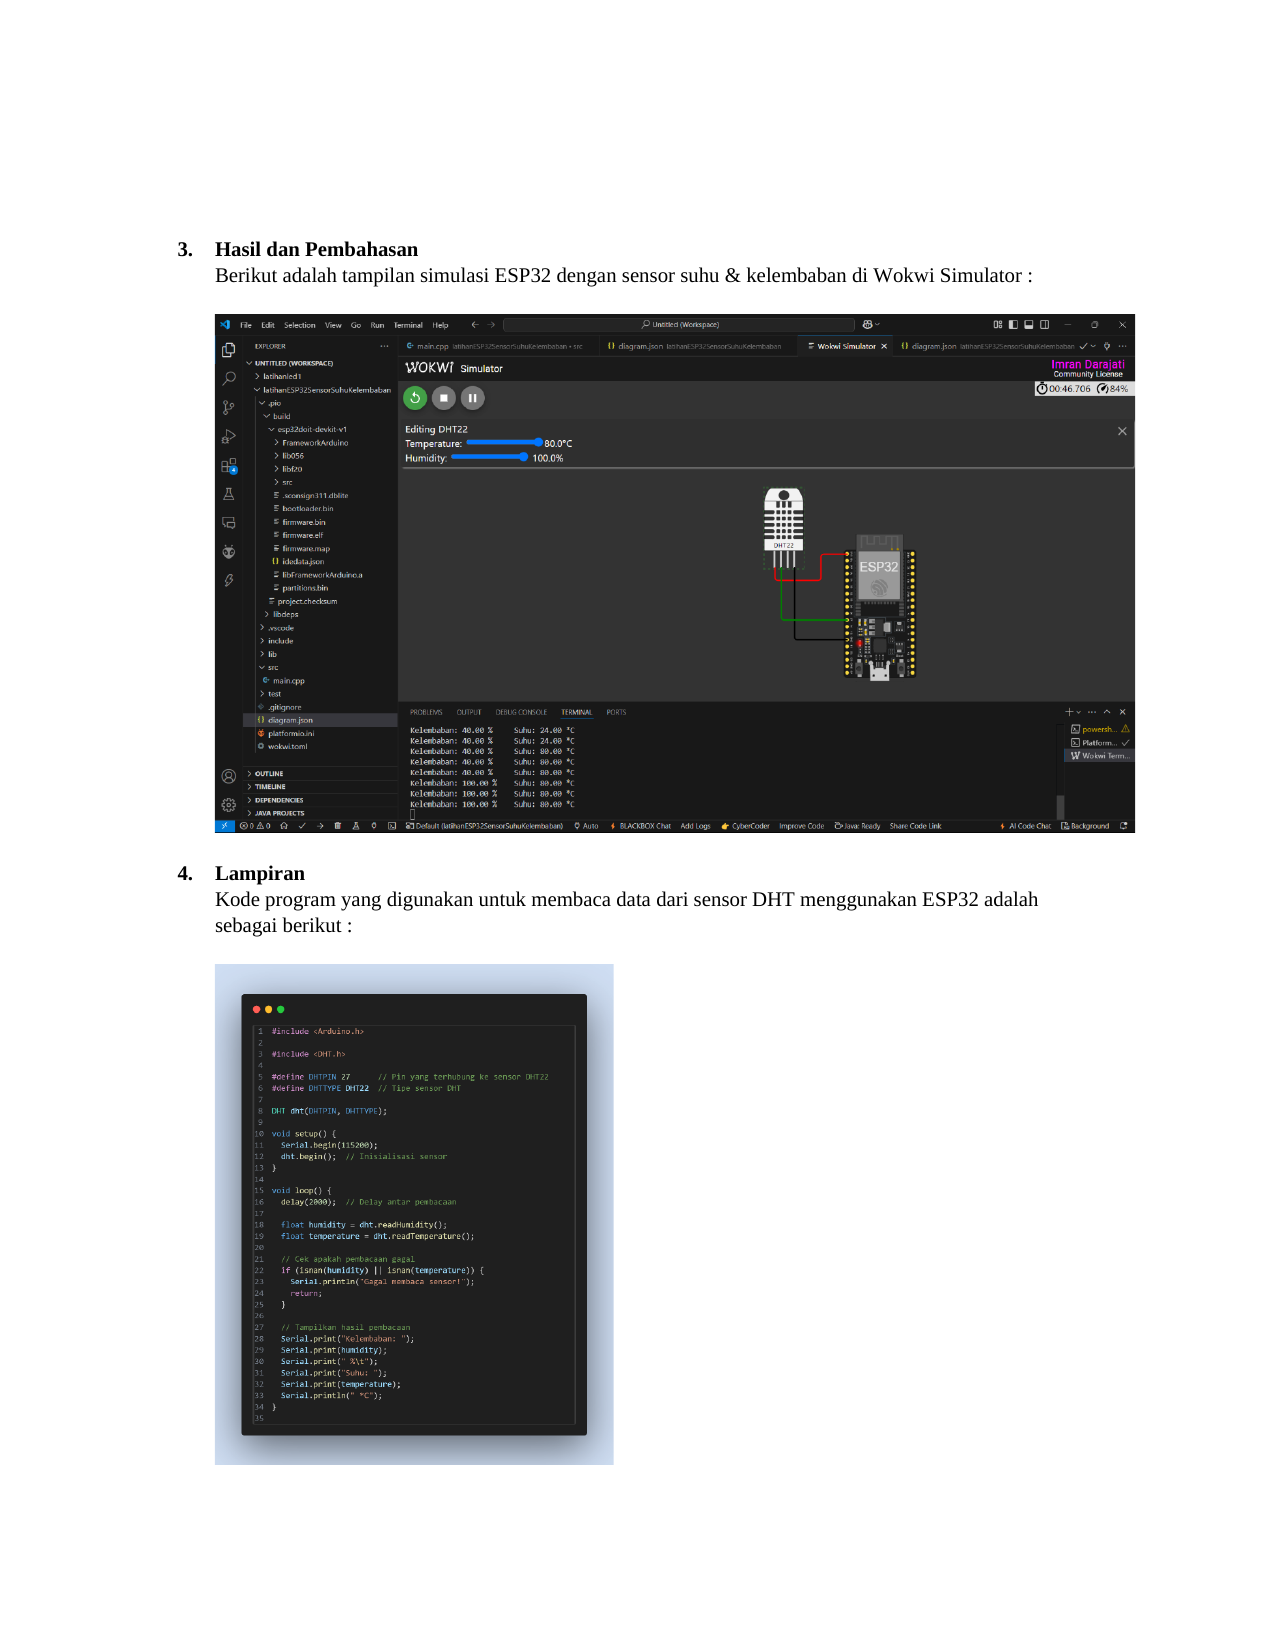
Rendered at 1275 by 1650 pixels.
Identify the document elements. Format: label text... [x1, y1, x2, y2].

picture [214, 964, 614, 1465]
list Kode program yang digunakan untuk membaca data dari sensor DHT menggunakan ESP32 adalah sebagai berikut : [215, 887, 1098, 937]
list Hasil dan Pembahasan [177, 237, 1098, 261]
picture [214, 314, 1136, 833]
list Lampiran [177, 861, 1098, 885]
list Berikut adalah tampilan simulasi ESP32 dengan sensor suhu & kelembaban di Wokwi Simulator : [215, 263, 1098, 287]
